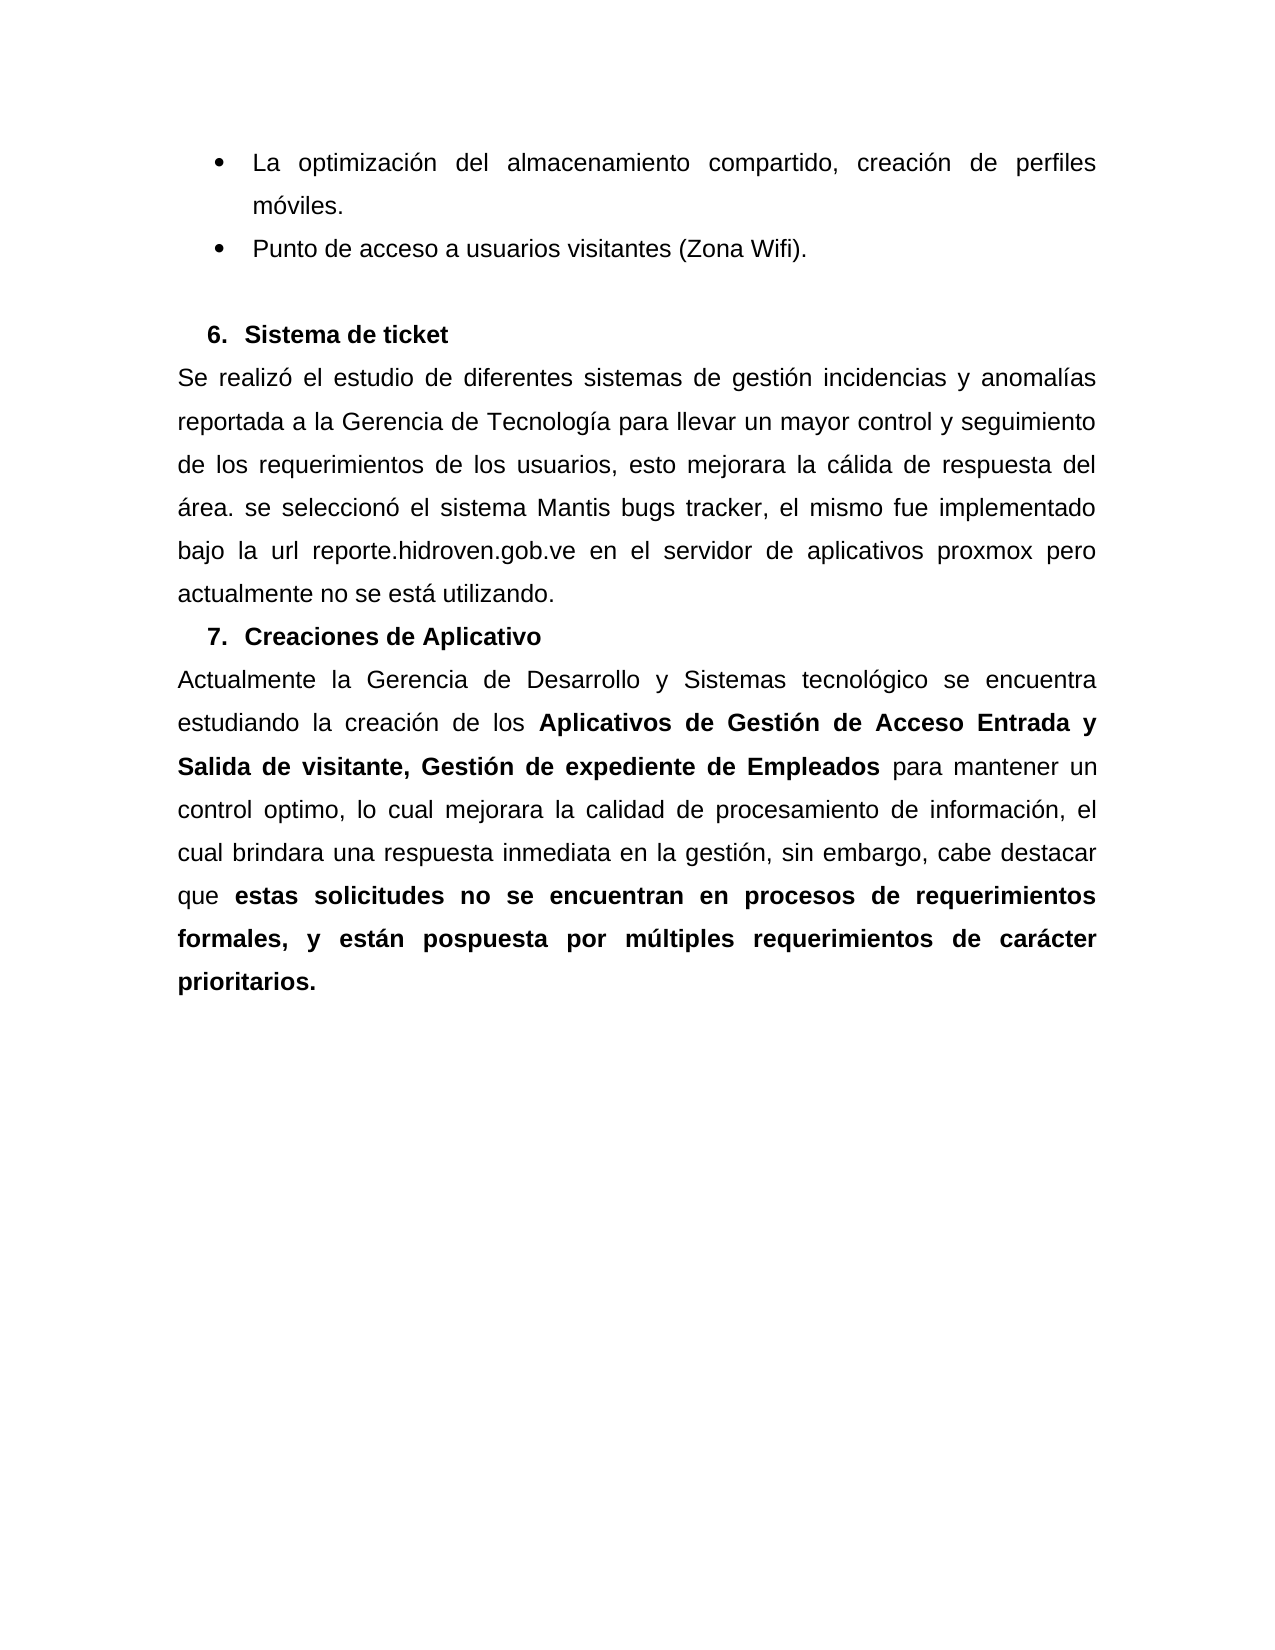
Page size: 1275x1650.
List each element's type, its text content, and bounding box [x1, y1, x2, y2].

list Punto de acceso a usuarios visitantes (Zona Wifi). [215, 234, 1098, 263]
list Sistema de ticket [207, 320, 1098, 349]
list Creaciones de Aplicativo [207, 622, 1098, 651]
text Actualmente la Gerencia de Desarrollo y Sistemas tecnológico se encuentra estudiando la creación de los Aplicativos de Gestión de Acceso Entrada y Salida de visitante, Gestión de expediente de Empleados para mantener un control optimo, lo cual mejorara la calidad de procesamiento de información, el cual brindara una respuesta inmediata en la gestión, sin embargo, cabe destacar que estas solicitudes no se encuentran en procesos de requerimientos formales, y están pospuesta por múltiples requerimientos de carácter prioritarios. [177, 665, 1098, 996]
list La optimización del almacenamiento compartido, creación de perfiles móviles. [215, 148, 1098, 219]
text Se realizó el estudio de diferentes sistemas de gestión incidencias y anomalías reportada a la Gerencia de Tecnología para llevar un mayor control y seguimiento de los requerimientos de los usuarios, esto mejorara la cálida de respuesta del área. se seleccionó el sistema Mantis bugs tracker, el mismo fue implementado bajo la url reporte.hidroven.gob.ve en el servidor de aplicativos proxmox pero actualmente no se está utilizando. [177, 363, 1098, 608]
